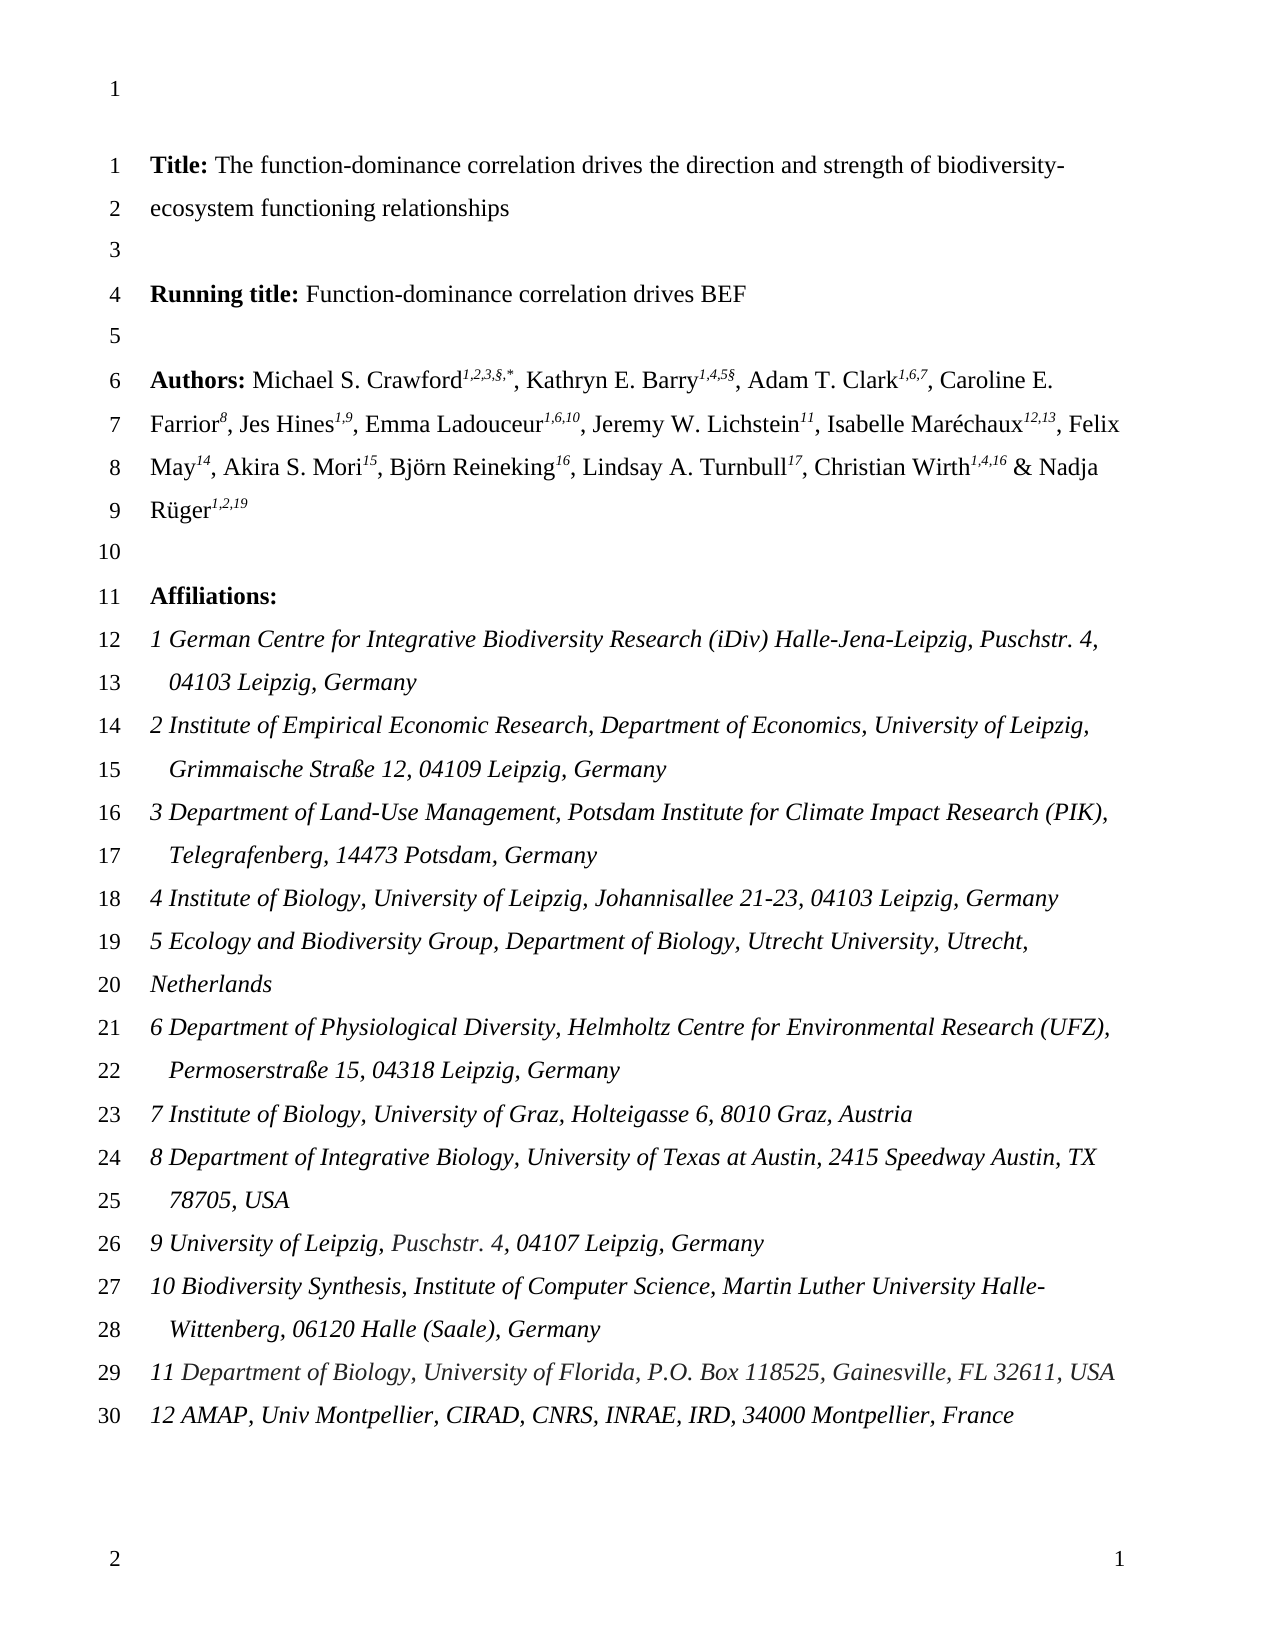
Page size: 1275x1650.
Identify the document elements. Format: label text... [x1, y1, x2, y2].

text 3 Department of Land-Use Management, Potsdam Institute for Climate Impact Research (PIK), Telegrafenberg, 14473 Potsdam, Germany [150, 797, 1125, 869]
text 8 Department of Integrative Biology, University of Texas at Austin, 2415 Speedway Austin, TX 78705, USA [150, 1142, 1125, 1214]
text Title: The function-dominance correlation drives the direction and strength of biodiversity-ecosystem functioning relationships [150, 150, 1125, 222]
text 7 Institute of Biology, University of Graz, Holteigasse 6, 8010 Graz, Austria [150, 1099, 1125, 1127]
text 10 Biodiversity Synthesis, Institute of Computer Science, Martin Luther University Halle-Wittenberg, 06120 Halle (Saale), Germany [150, 1271, 1125, 1343]
text 4 Institute of Biology, University of Leipzig, Johannisallee 21-23, 04103 Leipzig, Germany [150, 883, 1125, 912]
text 11 Department of Biology, University of Florida, P.O. Box 118525, Gainesville, FL 32611, USA [150, 1357, 1125, 1386]
text 6 Department of Physiological Diversity, Helmholtz Centre for Environmental Research (UFZ), Permoserstraße 15, 04318 Leipzig, Germany [150, 1012, 1125, 1084]
text 5 Ecology and Biodiversity Group, Department of Biology, Utrecht University, Utrecht, Netherlands [150, 926, 1125, 998]
text 1 German Centre for Integrative Biodiversity Research (iDiv) Halle-Jena-Leipzig, Puschstr. 4, 04103 Leipzig, Germany [150, 624, 1125, 696]
text Authors: Michael S. Crawford1,2,3,§,*, Kathryn E. Barry1,4,5§, Adam T. Clark1,6,7, Caroline E. Farrior8, Jes Hines1,9, Emma Ladouceur1,6,10, Jeremy W. Lichstein11, Isabelle Maréchaux12,13, Felix May14, Akira S. Mori15, Björn Reineking16, Lindsay A. Turnbull17, Christian Wirth1,4,16 & Nadja Rüger1,2,19 [150, 366, 1125, 524]
text 9 University of Leipzig, Puschstr. 4, 04107 Leipzig, Germany [503, 1228, 1125, 1257]
text 2 Institute of Empirical Economic Research, Department of Economics, University of Leipzig, Grimmaische Straße 12, 04109 Leipzig, Germany [150, 711, 1125, 782]
text 9 University of Leipzig, Puschstr. 4, 04107 Leipzig, Germany [150, 1228, 391, 1257]
text Affiliations: [150, 581, 1125, 610]
text 12 AMAP, Univ Montpellier, CIRAD, CNRS, INRAE, IRD, 34000 Montpellier, France [150, 1401, 1125, 1429]
text Running title: Function-dominance correlation drives BEF [150, 279, 1125, 308]
